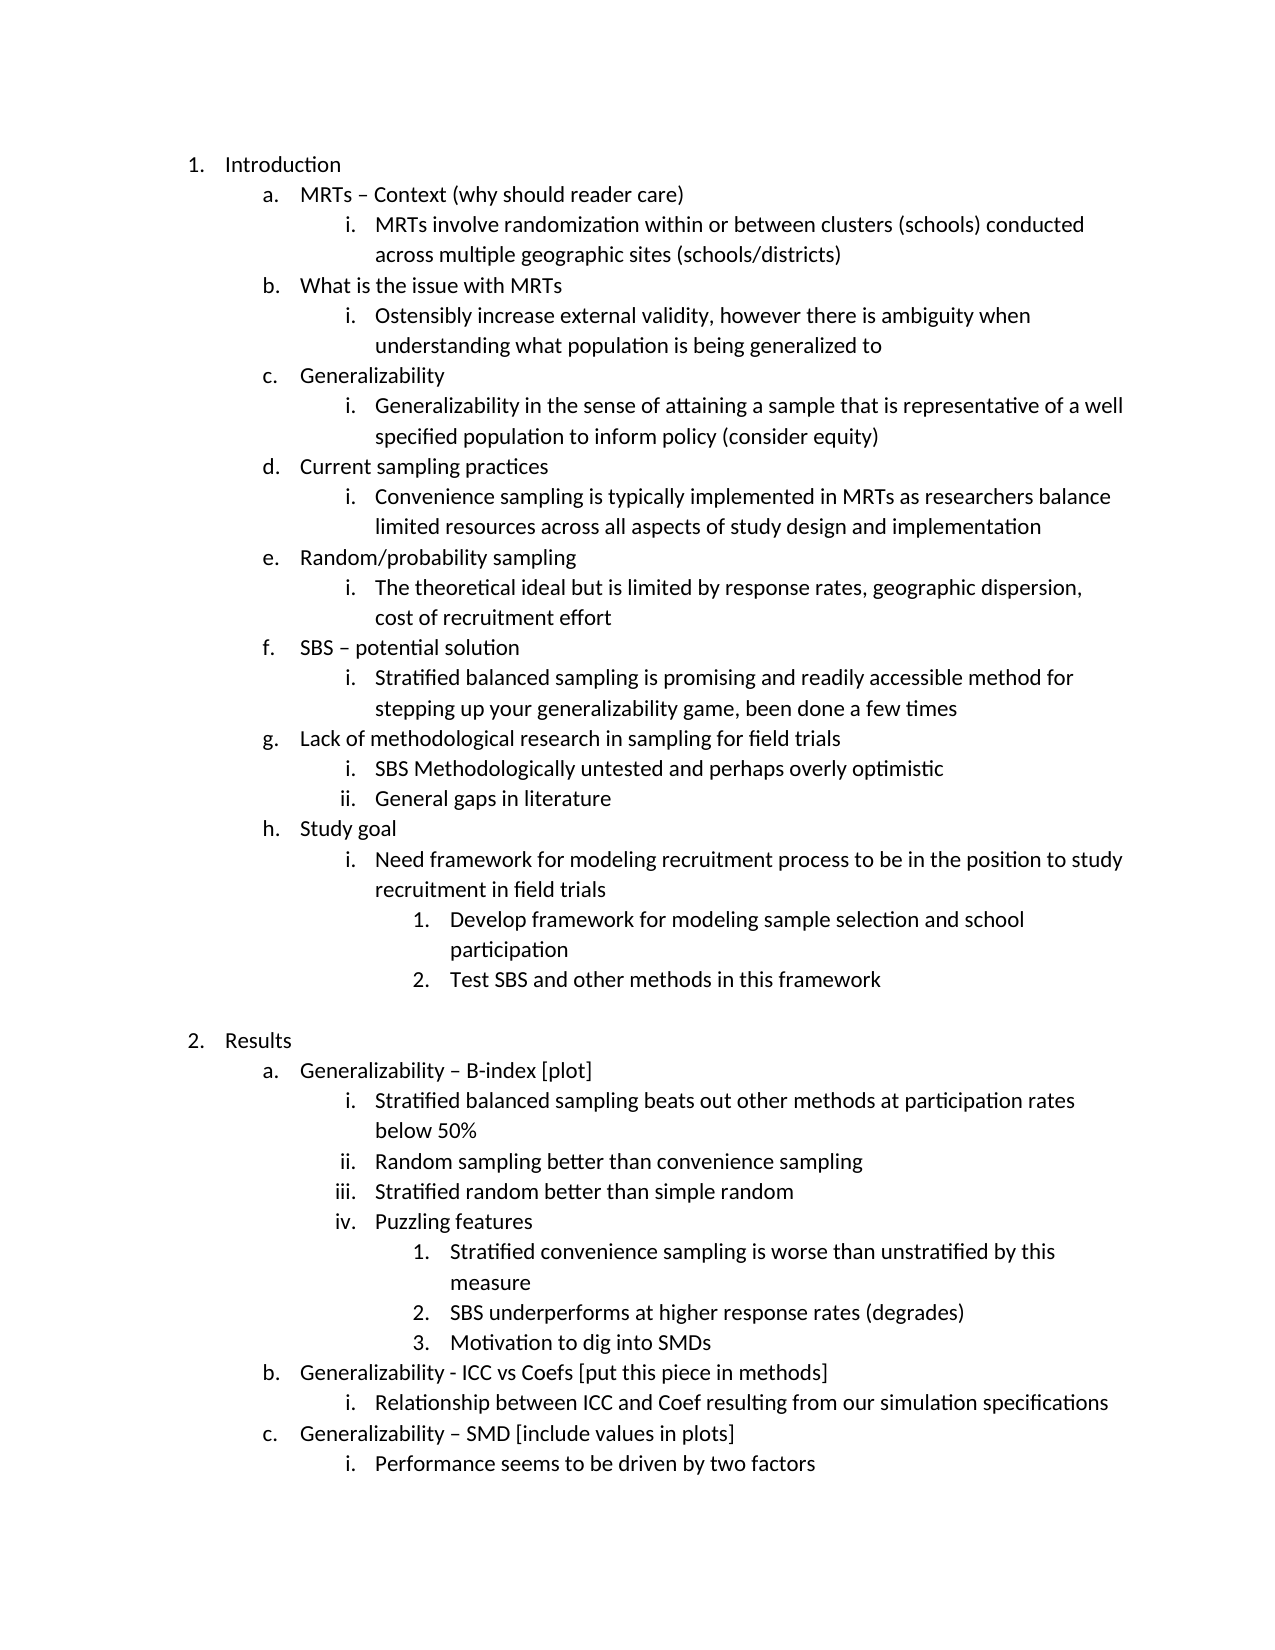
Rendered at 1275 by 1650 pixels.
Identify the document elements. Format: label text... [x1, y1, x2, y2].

list Relationship between ICC and Coef resulting from our simulation specifications [356, 1388, 1125, 1417]
list Convenience sampling is typically implemented in MRTs as researchers balance limited resources across all aspects of study design and implementation [356, 482, 1125, 541]
list Current sampling practices [262, 452, 1125, 480]
list Generalizability in the sense of attaining a sample that is representative of a well specified population to inform policy (consider equity) [356, 392, 1125, 450]
list MRTs involve randomization within or between clusters (schools) conducted across multiple geographic sites (schools/districts) [356, 210, 1125, 269]
list Random/probability sampling [262, 543, 1125, 571]
list SBS underperforms at higher response rates (degrades) [412, 1298, 1125, 1326]
list Performance seems to be driven by two factors [356, 1449, 1125, 1477]
list Need framework for modeling recruitment process to be in the position to study recruitment in field trials [356, 845, 1125, 903]
list Generalizability [262, 361, 1125, 389]
list Generalizability – B-index [plot] [262, 1056, 1125, 1084]
list What is the issue with MRTs [262, 271, 1125, 299]
list SBS – potential solution [262, 633, 1125, 661]
list Results [187, 1026, 1125, 1054]
list Random sampling better than convenience sampling [356, 1147, 1125, 1175]
list Motivation to dig into SMDs [412, 1328, 1125, 1356]
list Stratified balanced sampling is promising and readily accessible method for stepping up your generalizability game, been done a few times [356, 663, 1125, 722]
list Puzzling features [356, 1207, 1125, 1235]
list Generalizability – SMD [include values in plots] [262, 1419, 1125, 1447]
list Introduction [187, 150, 1125, 178]
list Ostensibly increase external validity, however there is ambiguity when understanding what population is being generalized to [356, 301, 1125, 359]
list Lack of methodological research in sampling for field trials [262, 724, 1125, 752]
list The theoretical ideal but is limited by response rates, geographic dispersion, cost of recruitment effort [356, 573, 1125, 631]
list Generalizability - ICC vs Coefs [put this piece in methods] [262, 1358, 1125, 1386]
list Test SBS and other methods in this framework [412, 966, 1125, 994]
list Develop framework for modeling sample selection and school participation [412, 905, 1125, 963]
list MRTs – Context (why should reader care) [262, 180, 1125, 208]
list Study goal [262, 814, 1125, 843]
list Stratified random better than simple random [356, 1177, 1125, 1205]
list Stratified convenience sampling is worse than unstratified by this measure [412, 1237, 1125, 1296]
list SBS Methodologically untested and perhaps overly optimistic [356, 754, 1125, 782]
list Stratified balanced sampling beats out other methods at participation rates below 50% [356, 1086, 1125, 1145]
list General gaps in literature [356, 784, 1125, 812]
